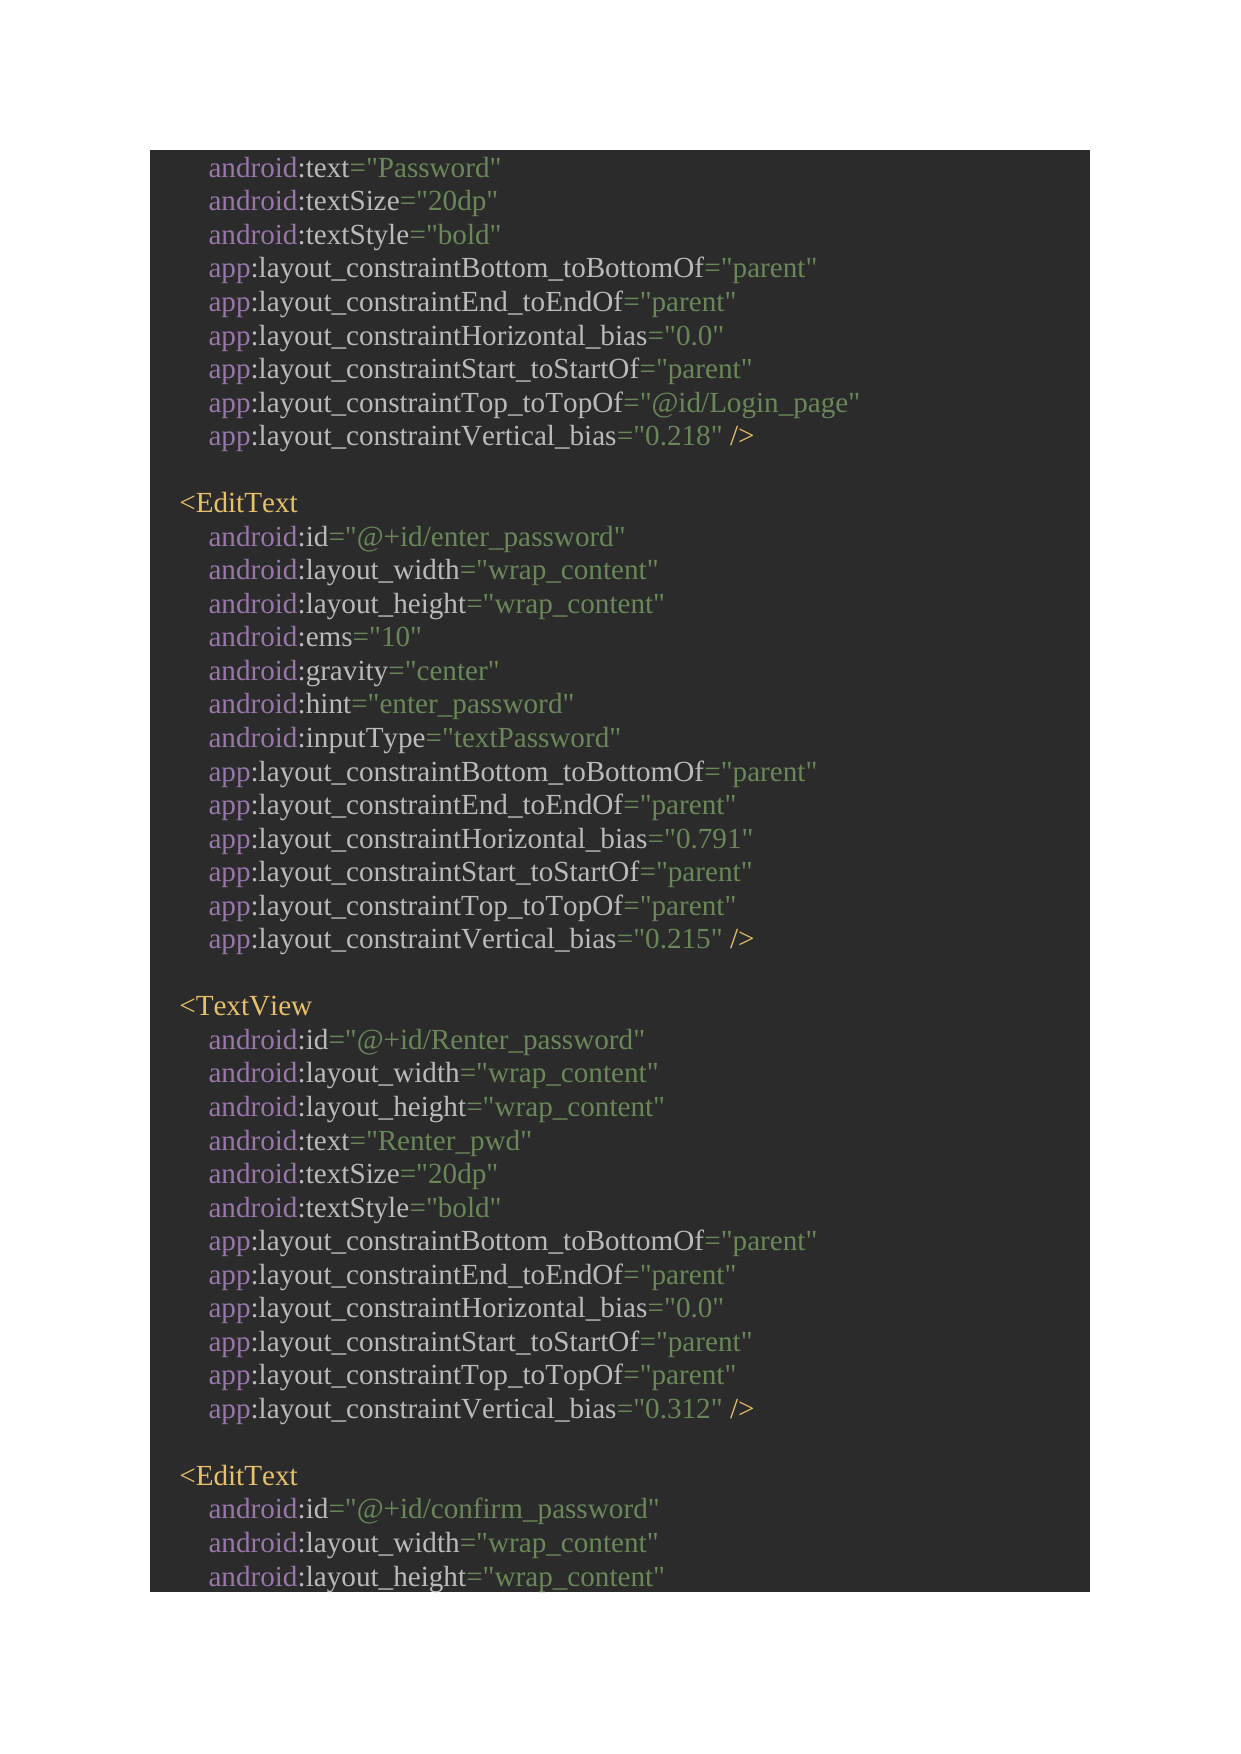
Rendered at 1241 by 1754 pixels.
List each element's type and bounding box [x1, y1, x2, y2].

text [150, 150, 1090, 1592]
